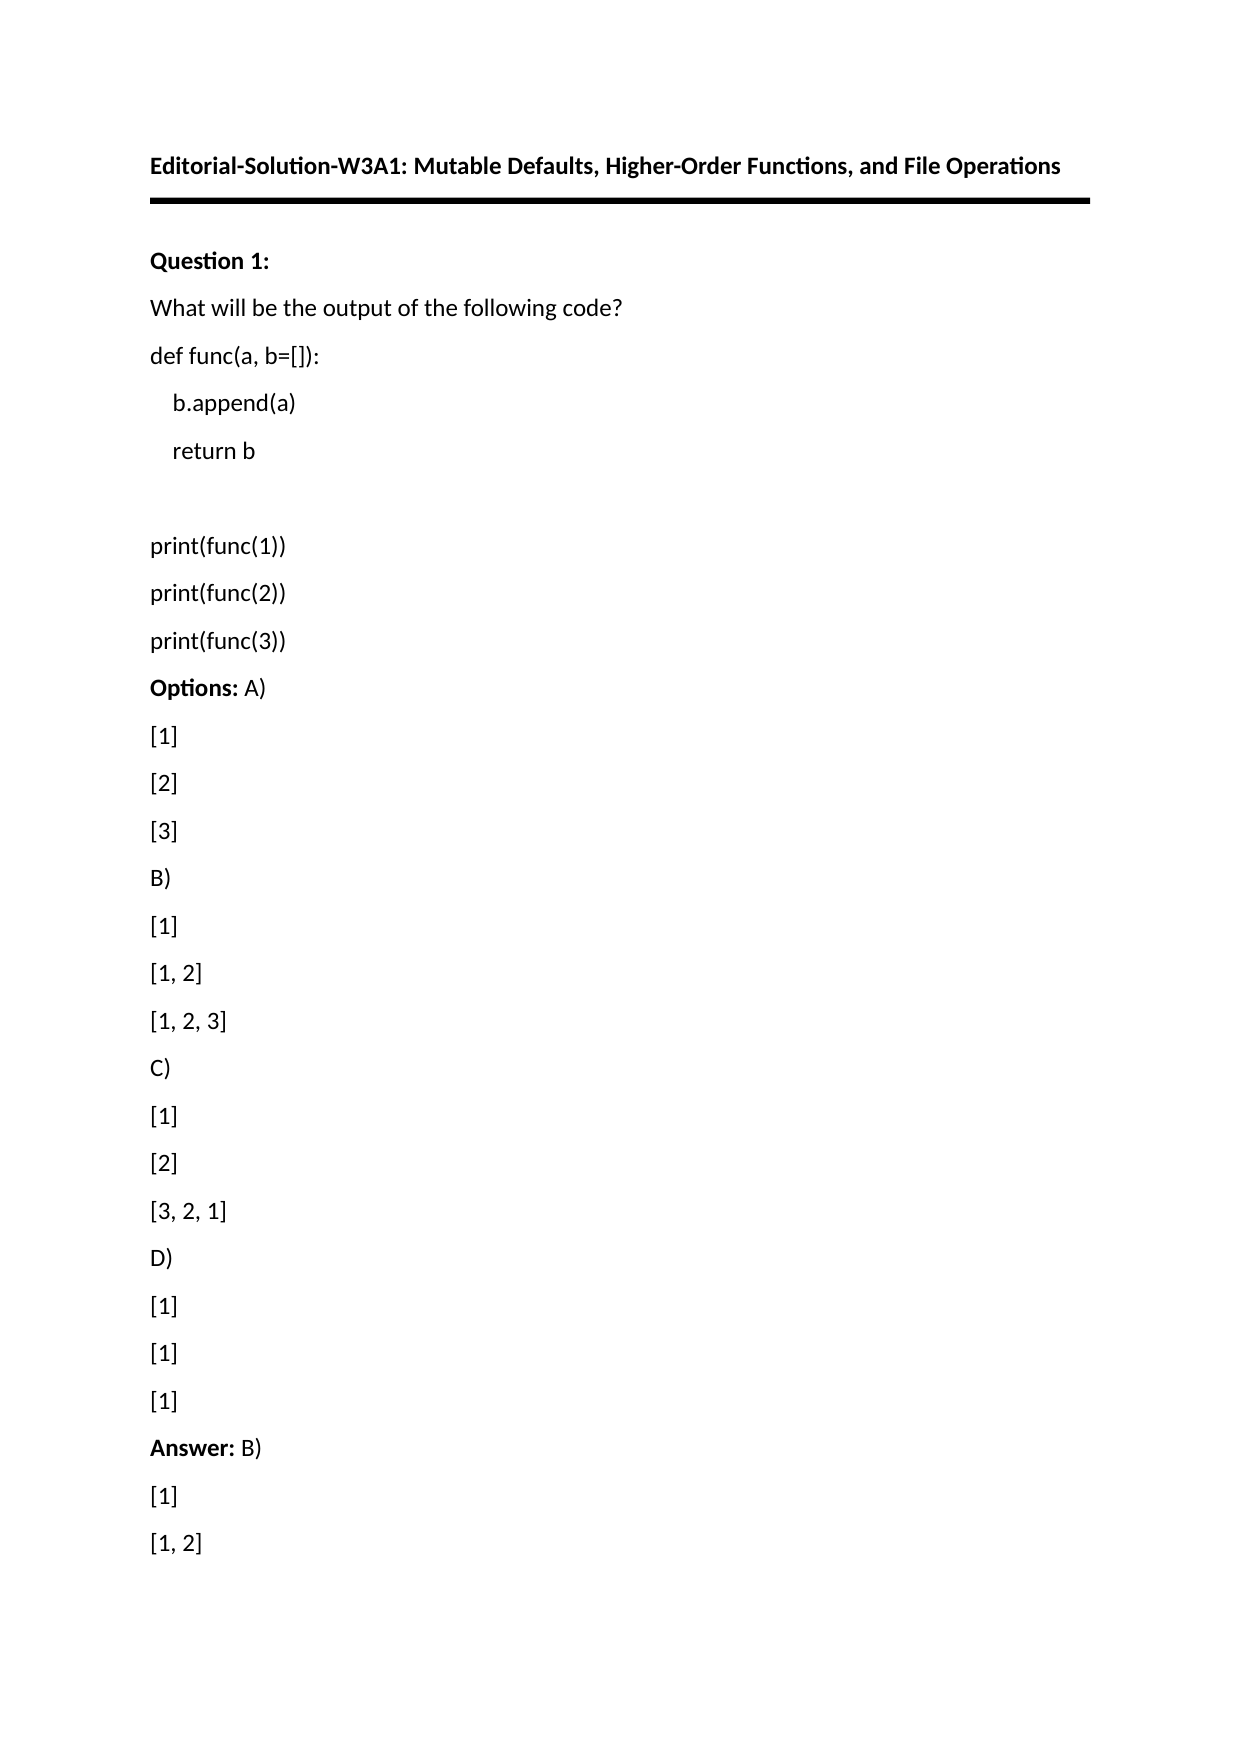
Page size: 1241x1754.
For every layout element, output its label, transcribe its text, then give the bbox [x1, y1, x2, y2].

text C) [150, 1052, 1090, 1083]
text [1] [150, 1480, 1090, 1511]
text [1, 2] [150, 957, 1090, 988]
text [1] [150, 1385, 1090, 1416]
text D) [150, 1242, 1090, 1273]
text print(func(3)) [150, 625, 1090, 656]
text def func(a, b=[]): [150, 340, 1090, 371]
text print(func(2)) [150, 577, 1090, 608]
text [1, 2, 3] [150, 1005, 1090, 1036]
text return b [150, 435, 1090, 466]
text [1] [150, 720, 1090, 751]
text [3, 2, 1] [150, 1195, 1090, 1226]
text b.append(a) [150, 387, 1090, 418]
text [1, 2] [150, 1527, 1090, 1558]
text [2] [150, 1147, 1090, 1178]
text [1] [150, 910, 1090, 941]
text [1] [150, 1337, 1090, 1368]
text Answer: B) [150, 1432, 1090, 1463]
text B) [150, 862, 1090, 893]
text [1] [150, 1290, 1090, 1321]
text Options: A) [150, 672, 1090, 703]
text What will be the output of the following code? [150, 292, 1090, 323]
text [3] [150, 815, 1090, 846]
text Editorial-Solution-W3A1: Mutable Defaults, Higher-Order Functions, and File Operations [150, 150, 1090, 181]
text [2] [150, 767, 1090, 798]
text [1] [150, 1100, 1090, 1131]
text Question 1: [150, 245, 1090, 276]
text print(func(1)) [150, 530, 1090, 561]
